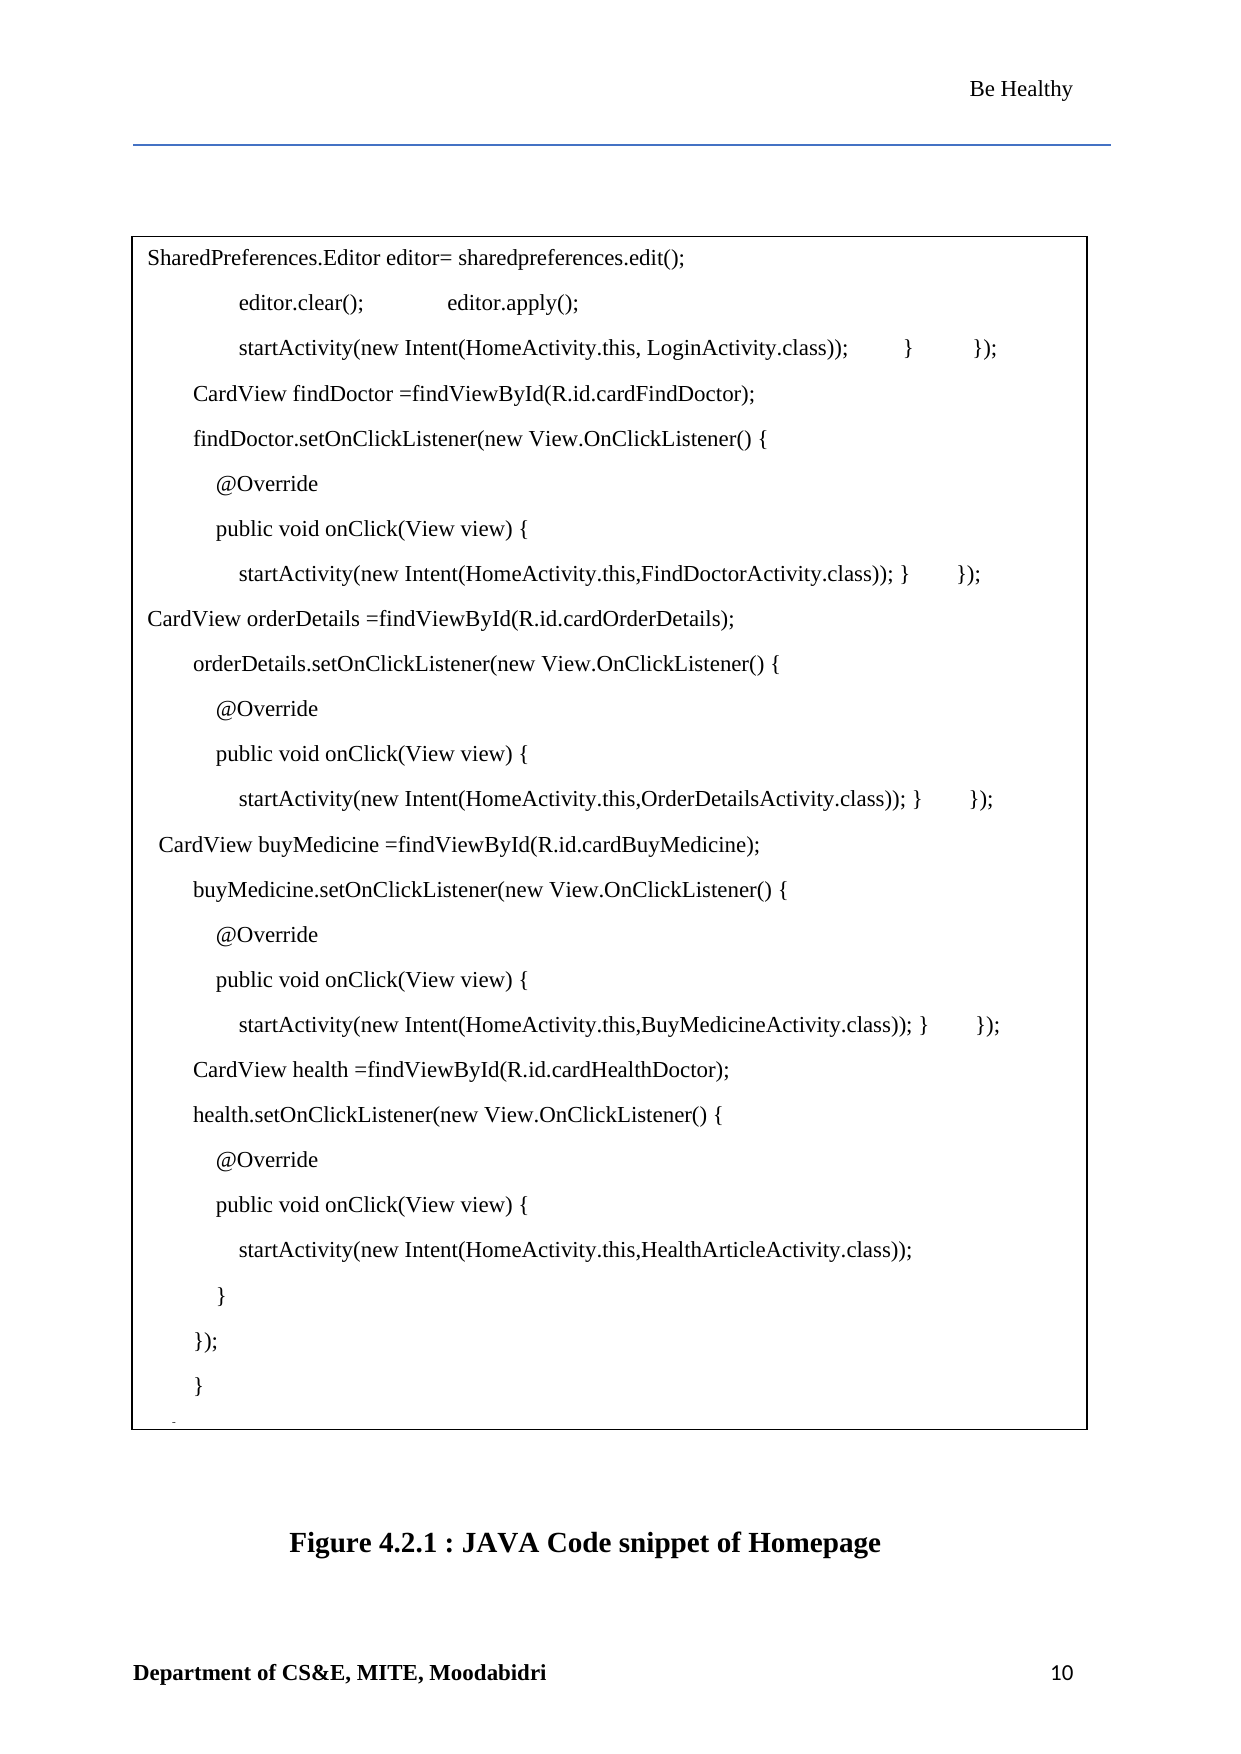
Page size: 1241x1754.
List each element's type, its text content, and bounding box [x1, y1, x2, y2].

text Figure 4.2.1 : JAVA Code snippet of Homepage [152, 1525, 1091, 1559]
